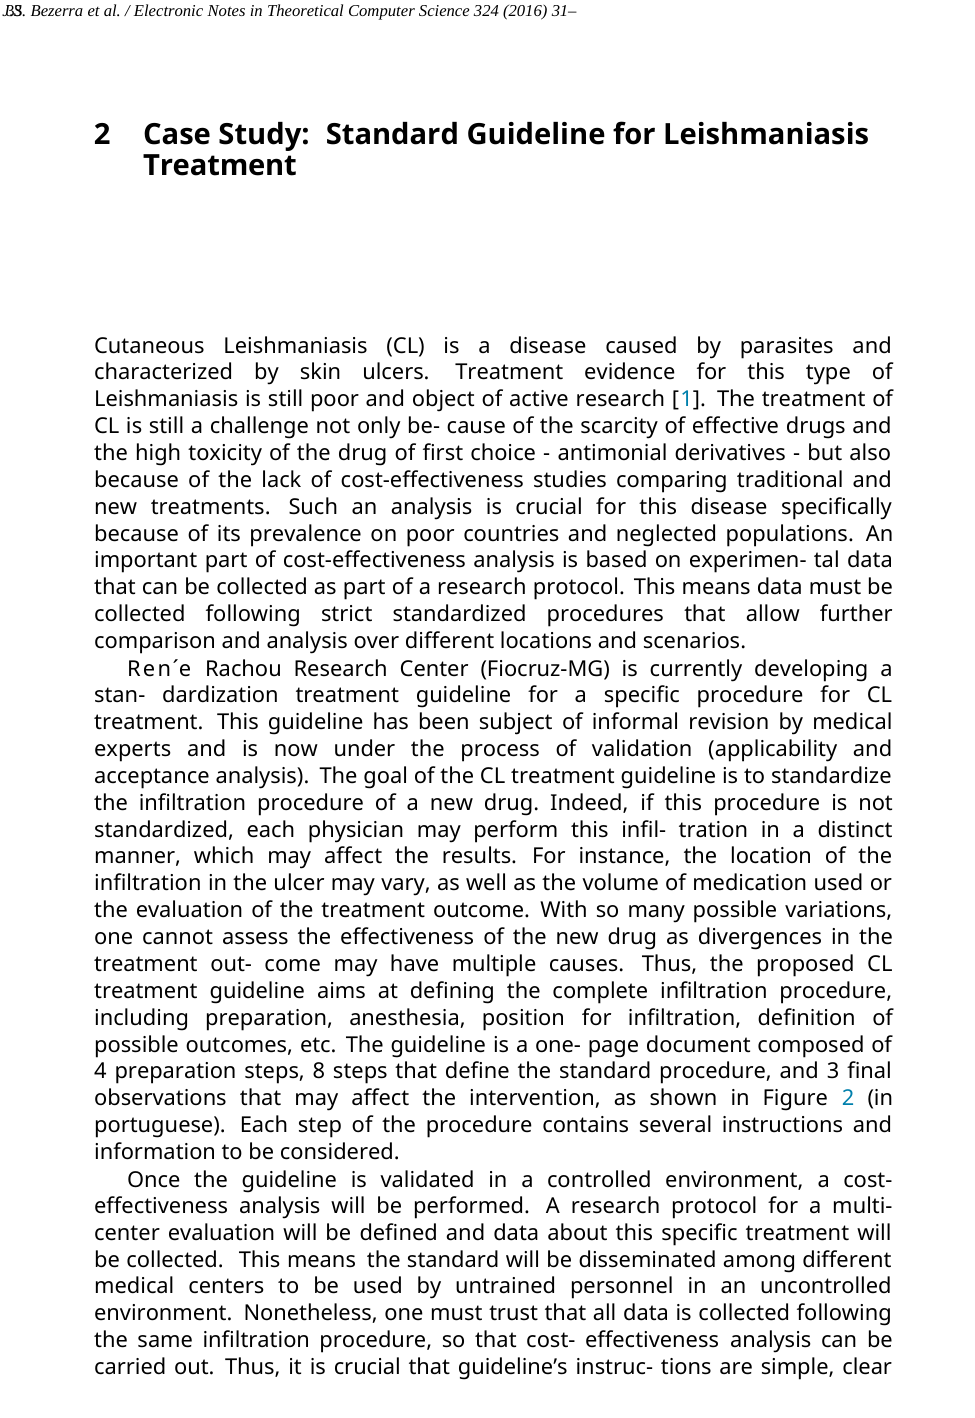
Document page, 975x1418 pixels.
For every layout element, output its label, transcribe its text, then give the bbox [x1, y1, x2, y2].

text Cutaneous Leishmaniasis (CL) is a disease caused by parasites and characterized by skin ulcers. Treatment evidence for this type of Leishmaniasis is still poor and object of active research [1]. The treatment of CL is still a challenge not only be- cause of the scarcity of effective drugs and the high toxicity of the drug of first choice - antimonial derivatives - but also because of the lack of cost-effectiveness studies comparing traditional and new treatments. Such an analysis is crucial for this disease specifically because of its prevalence on poor countries and neglected populations. An important part of cost-effectiveness analysis is based on experimen- tal data that can be collected as part of a research protocol. This means data must be collected following strict standardized procedures that allow further comparison and analysis over different locations and scenarios. [94, 332, 893, 655]
subtitle Case Study: Standard Guideline for Leishmaniasis Treatment [94, 119, 893, 184]
text Ren´e Rachou Research Center (Fiocruz-MG) is currently developing a stan- dardization treatment guideline for a specific procedure for CL treatment. This guideline has been subject of informal revision by medical experts and is now under the process of validation (applicability and acceptance analysis). The goal of the CL treatment guideline is to standardize the infiltration procedure of a new drug. Indeed, if this procedure is not standardized, each physician may perform this infil- tration in a distinct manner, which may affect the results. For instance, the location of the infiltration in the ulcer may vary, as well as the volume of medication used or the evaluation of the treatment outcome. With so many possible variations, one cannot assess the effectiveness of the new drug as divergences in the treatment out- come may have multiple causes. Thus, the proposed CL treatment guideline aims at defining the complete infiltration procedure, including preparation, anesthesia, position for infiltration, definition of possible outcomes, etc. The guideline is a one- page document composed of 4 preparation steps, 8 steps that define the standard procedure, and 3 final observations that may affect the intervention, as shown in Figure 2 (in portuguese). Each step of the procedure contains several instructions and information to be considered. [94, 655, 893, 1166]
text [94, 1166, 893, 1381]
